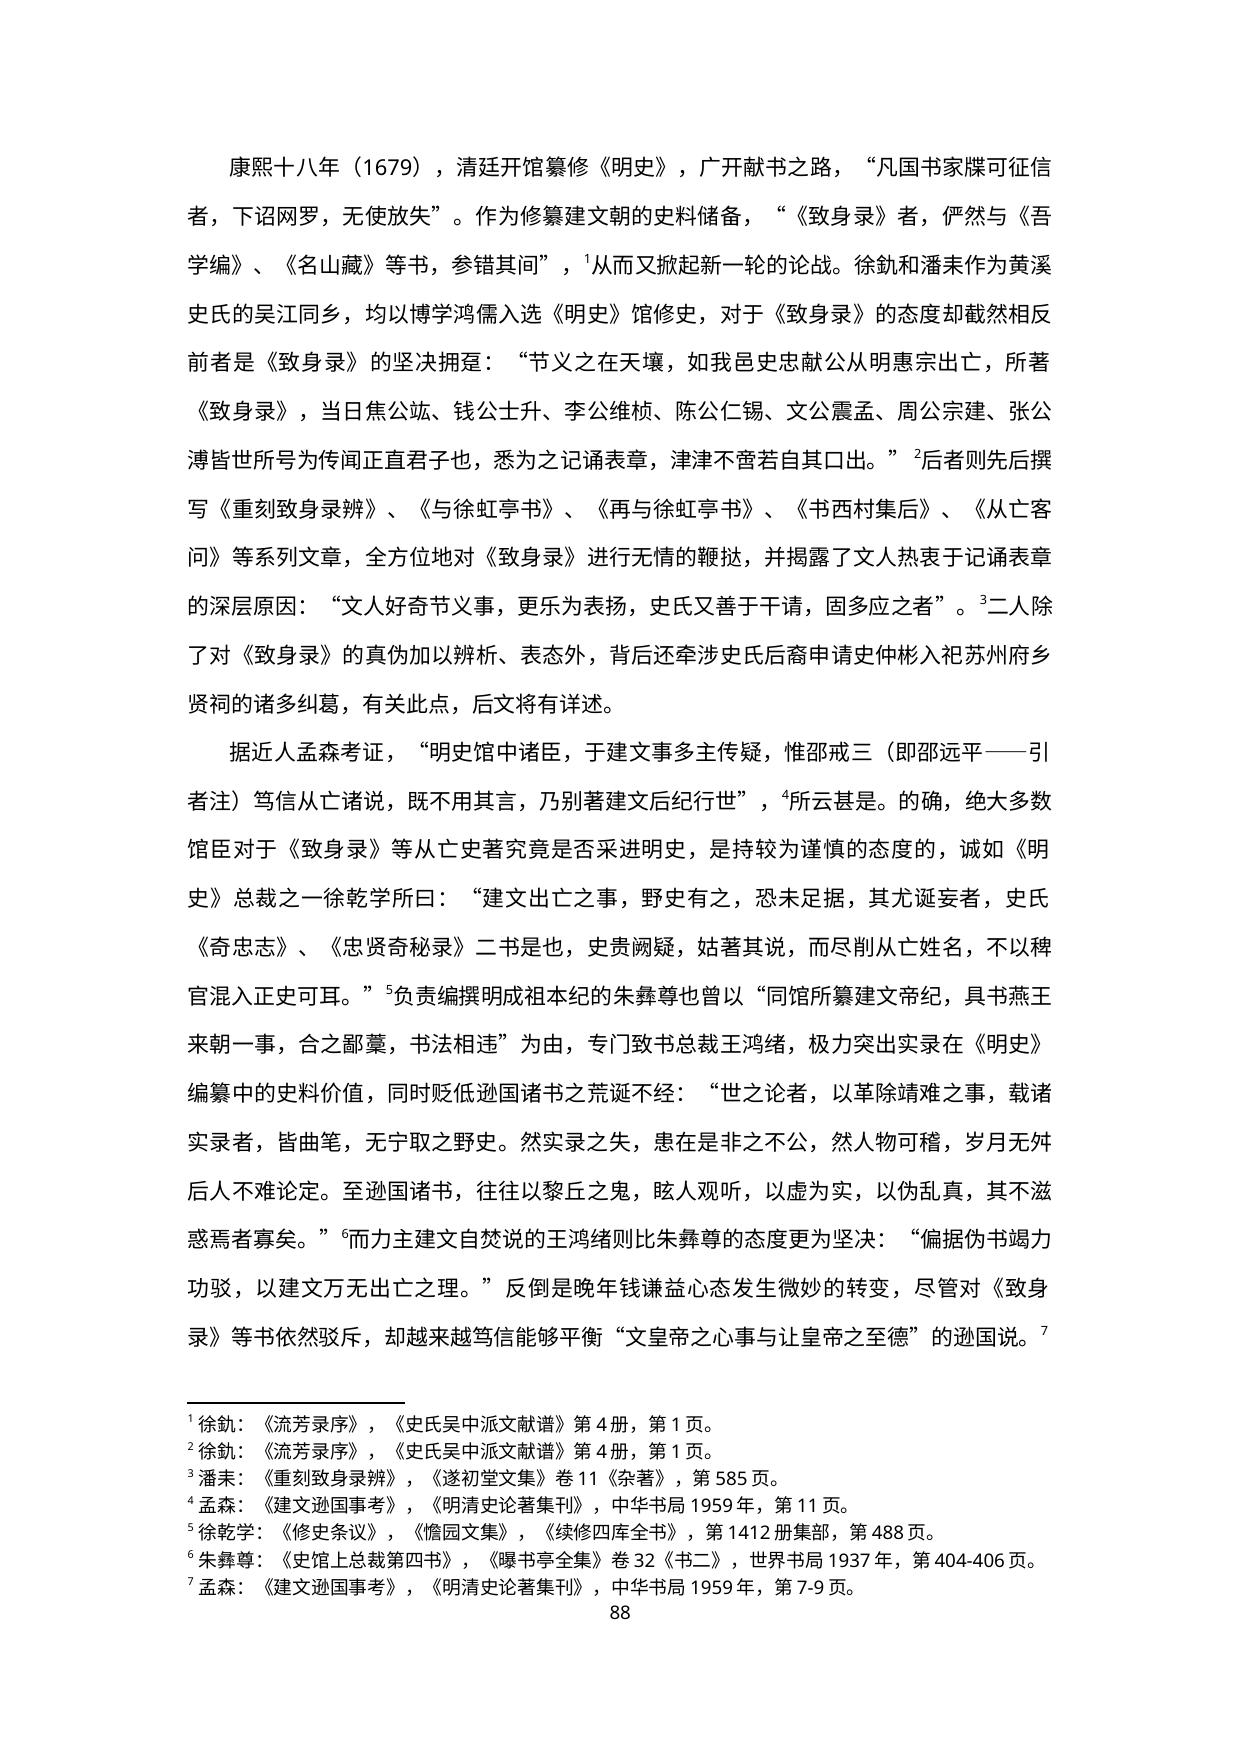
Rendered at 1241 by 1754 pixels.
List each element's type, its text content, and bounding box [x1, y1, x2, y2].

text 康熙十八年（1679），清廷开馆纂修《明史》，广开献书之路，“凡国书家牒可征信者，下诏网罗，无使放失”。作为修纂建文朝的史料储备，“《致身录》者，俨然与《吾学编》、《名山藏》等书，参错其间”，从而又掀起新一轮的论战。徐釚和潘耒作为黄溪史氏的吴江同乡，均以博学鸿儒入选《明史》馆修史，对于《致身录》的态度却截然相反，前者是《致身录》的坚决拥趸：“节义之在天壤，如我邑史忠献公从明惠宗出亡，所著《致身录》，当日焦公竑、钱公士升、李公维桢、陈公仁锡、文公震孟、周公宗建、张公溥皆世所号为传闻正直君子也，悉为之记诵表章，津津不啻若自其口出。” 后者则先后撰写《重刻致身录辨》、《与徐虹亭书》、《再与徐虹亭书》、《书西村集后》、《从亡客问》等系列文章，全方位地对《致身录》进行无情的鞭挞，并揭露了文人热衷于记诵表章的深层原因：“文人好奇节义事，更乐为表扬，史氏又善于干请，固多应之者”。二人除了对《致身录》的真伪加以辨析、表态外，背后还牵涉史氏后裔申请史仲彬入祀苏州府乡贤祠的诸多纠葛，有关此点，后文将有详述。 [187, 150, 1053, 719]
text 据近人孟森考证，“明史馆中诸臣，于建文事多主传疑，惟邵戒三（即邵远平——引者注）笃信从亡诸说，既不用其言，乃别著建文后纪行世”，所云甚是。的确，绝大多数馆臣对于《致身录》等从亡史著究竟是否采进明史，是持较为谨慎的态度的，诚如《明史》总裁之一徐乾学所曰：“建文出亡之事，野史有之，恐未足据，其尤诞妄者，史氏《奇忠志》、《忠贤奇秘录》二书是也，史贵阙疑，姑著其说，而尽削从亡姓名，不以稗官混入正史可耳。”负责编撰明成祖本纪的朱彝尊也曾以“同馆所纂建文帝纪，具书燕王来朝一事，合之鄙藳，书法相违”为由，专门致书总裁王鸿绪，极力突出实录在《明史》编纂中的史料价值，同时贬低逊国诸书之荒诞不经：“世之论者，以革除靖难之事，载诸实录者，皆曲笔，无宁取之野史。然实录之失，患在是非之不公，然人物可稽，岁月无舛，后人不难论定。至逊国诸书，往往以黎丘之鬼，眩人观听，以虚为实，以伪乱真，其不滋惑焉者寡矣。”而力主建文自焚说的王鸿绪则比朱彝尊的态度更为坚决：“偏据伪书竭力功驳，以建文万无出亡之理。”反倒是晚年钱谦益心态发生微妙的转变，尽管对《致身录》等书依然驳斥，却越来越笃信能够平衡“文皇帝之心事与让皇帝之至德”的逊国说。 [187, 734, 1053, 1352]
